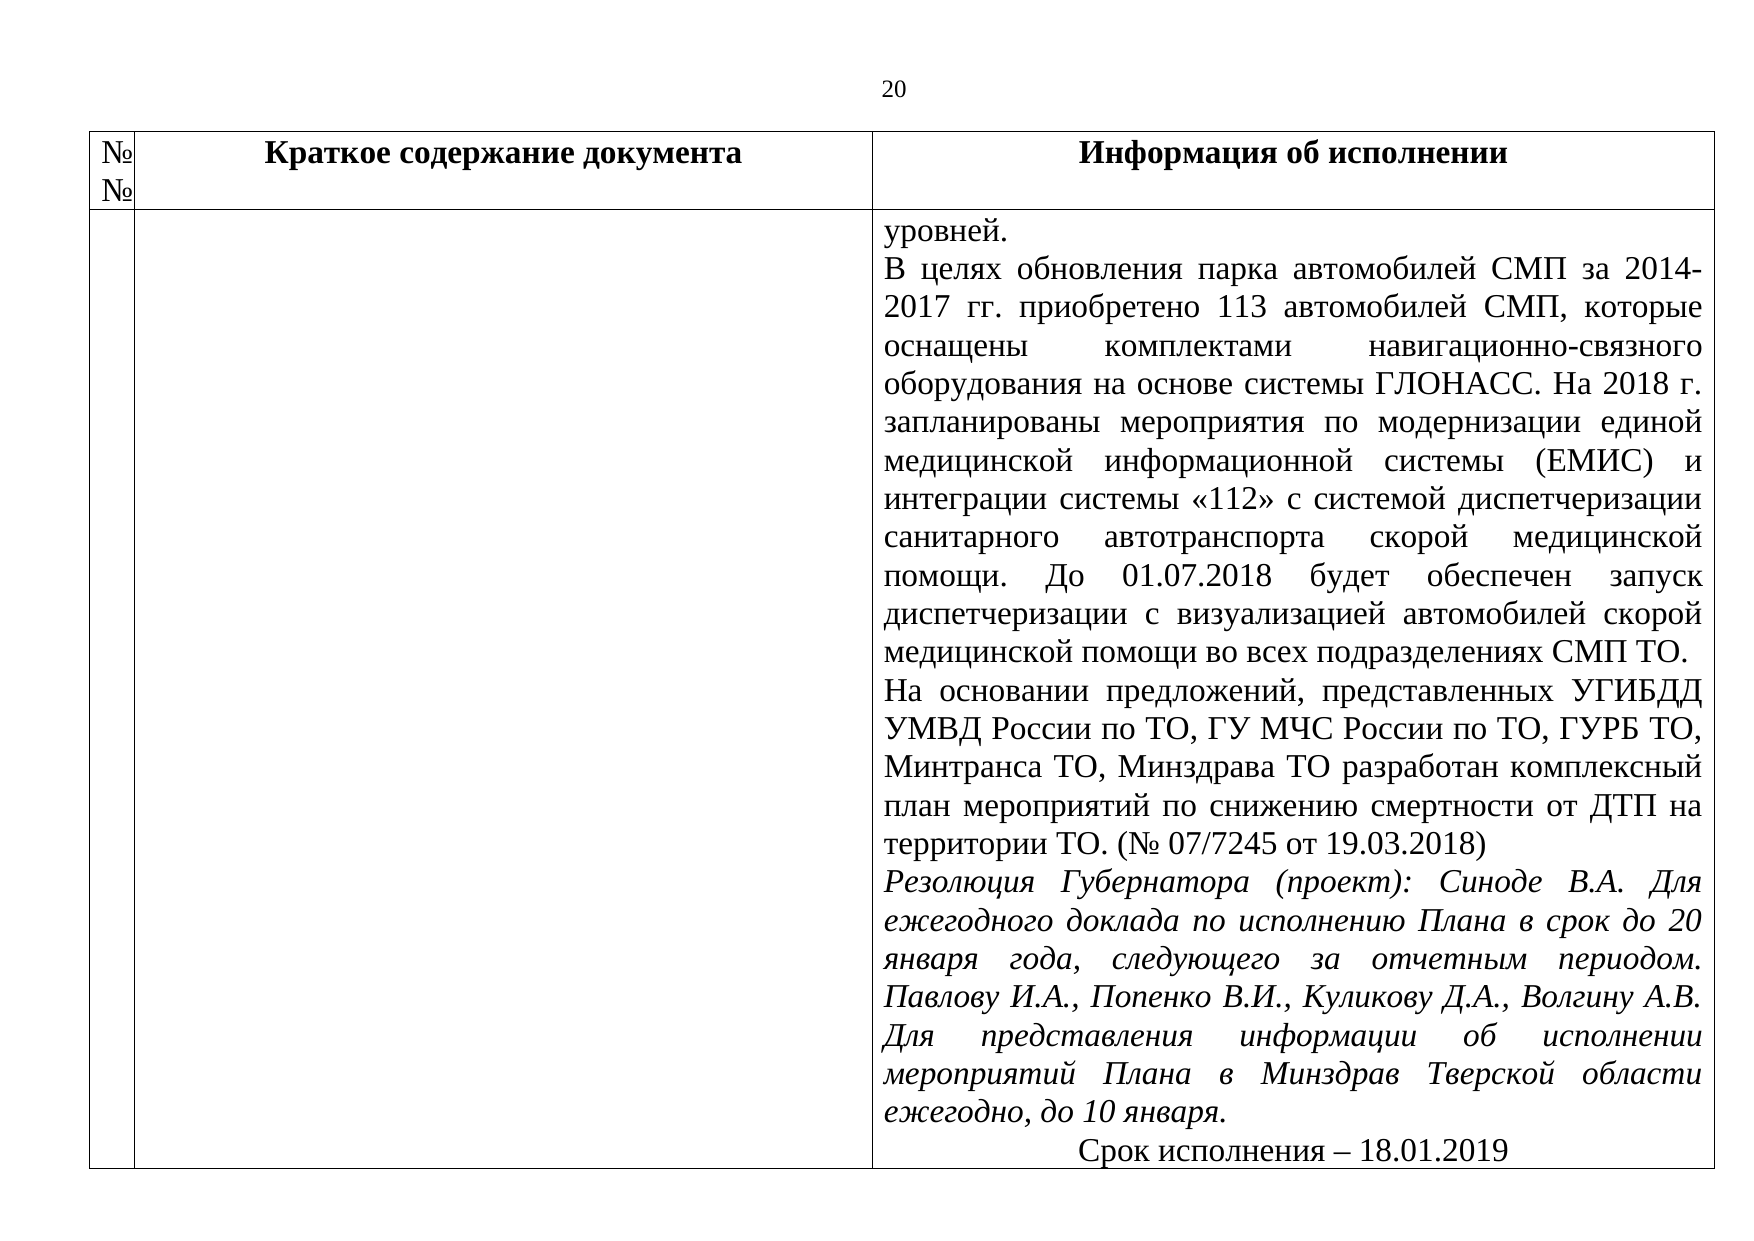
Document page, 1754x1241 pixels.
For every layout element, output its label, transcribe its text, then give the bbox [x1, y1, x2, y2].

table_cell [873, 210, 1714, 1168]
table_header Краткое содержание документа [135, 132, 872, 209]
table_header № № [90, 132, 134, 209]
table_cell [90, 210, 134, 1168]
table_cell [135, 210, 872, 1168]
table_header Информация об исполнении [873, 132, 1714, 209]
